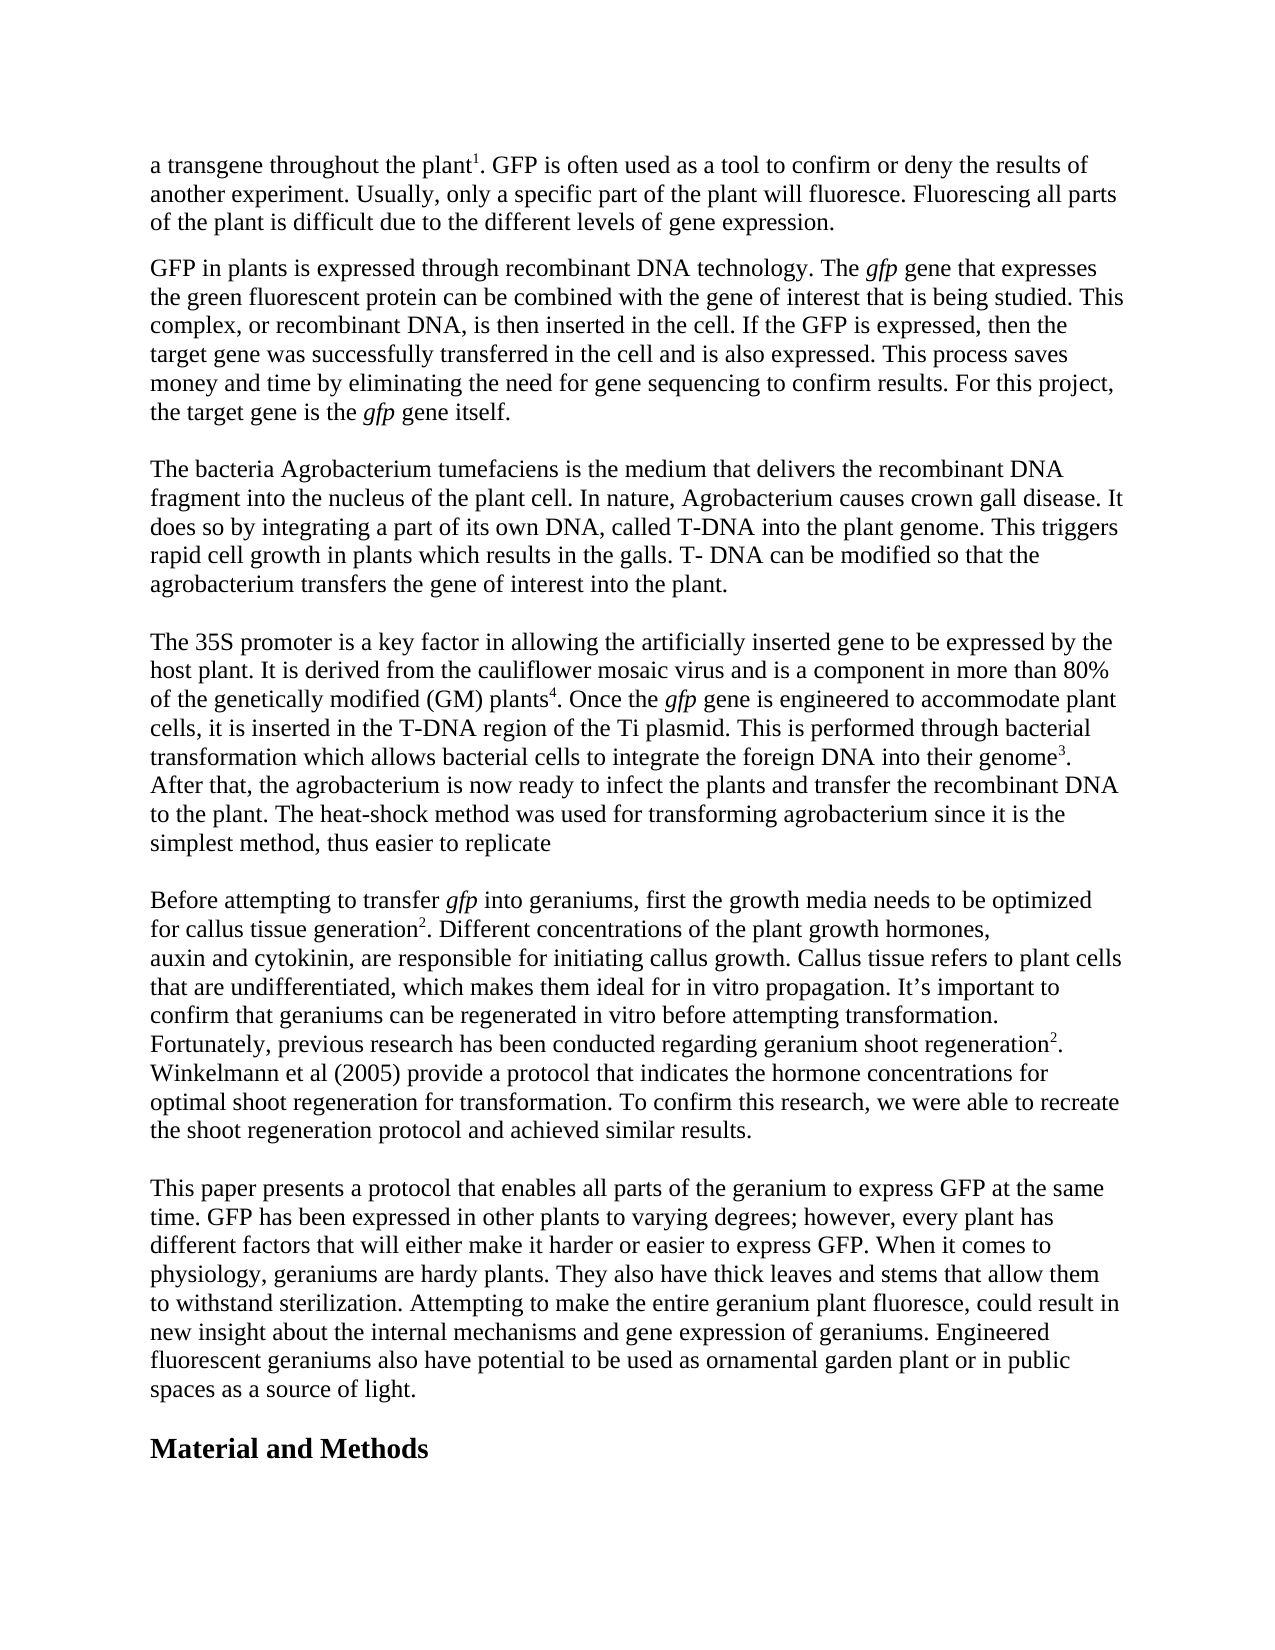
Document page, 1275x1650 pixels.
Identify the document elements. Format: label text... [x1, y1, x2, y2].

text GFP in plants is expressed through recombinant DNA technology. The gfp gene that expresses the green fluorescent protein can be combined with the gene of interest that is being studied. This complex, or recombinant DNA, is then inserted in the cell. If the GFP is expressed, then the target gene was successfully transferred in the cell and is also expressed. This process saves money and time by eliminating the need for gene sequencing to confirm results. For this project, the target gene is the gfp gene itself. [150, 253, 1125, 425]
text This paper presents a protocol that enables all parts of the geranium to express GFP at the same time. GFP has been expressed in other plants to varying degrees; however, every plant has different factors that will either make it harder or easier to express GFP. When it comes to physiology, geraniums are hardy plants. They also have thick leaves and stems that allow them to withstand sterilization. Attempting to make the entire geranium plant fluoresce, could result in new insight about the internal mechanisms and gene expression of geraniums. Engineered fluorescent geraniums also have potential to be used as ornamental garden plant or in public spaces as a source of light. [150, 1173, 1125, 1403]
text The 35S promoter is a key factor in allowing the artificially inserted gene to be expressed by the host plant. It is derived from the cauliflower mosaic virus and is a component in more than 80% of the genetically modified (GM) plants4. Once the gfp gene is engineered to accommodate plant cells, it is inserted in the T-DNA region of the Ti plasmid. This is performed through bacterial transformation which allows bacterial cells to integrate the foreign DNA into their genome3. After that, the agrobacterium is now ready to infect the plants and transfer the recombinant DNA to the plant. The heat-shock method was used for transforming agrobacterium since it is the simplest method, thus easier to replicate [150, 627, 1125, 857]
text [150, 150, 1125, 236]
text The bacteria Agrobacterium tumefaciens is the medium that delivers the recombinant DNA fragment into the nucleus of the plant cell. In nature, Agrobacterium causes crown gall disease. It does so by integrating a part of its own DNA, called T-DNA into the plant genome. This triggers rapid cell growth in plants which results in the galls. T- DNA can be modified so that the agrobacterium transfers the gene of interest into the plant. [150, 454, 1125, 598]
text Material and Methods [150, 1432, 1125, 1465]
text Before attempting to transfer gfp into geraniums, first the growth media needs to be optimized for callus tissue generation2. Different concentrations of the plant growth hormones, auxin and cytokinin, are responsible for initiating callus growth. Callus tissue refers to plant cells that are undifferentiated, which makes them ideal for in vitro propagation. It’s important to confirm that geraniums can be regenerated in vitro before attempting transformation. Fortunately, previous research has been conducted regarding geranium shoot regeneration2. Winkelmann et al (2005) provide a protocol that indicates the hormone concentrations for optimal shoot regeneration for transformation. To confirm this research, we were able to recreate the shoot regeneration protocol and achieved similar results. [150, 885, 1125, 1144]
